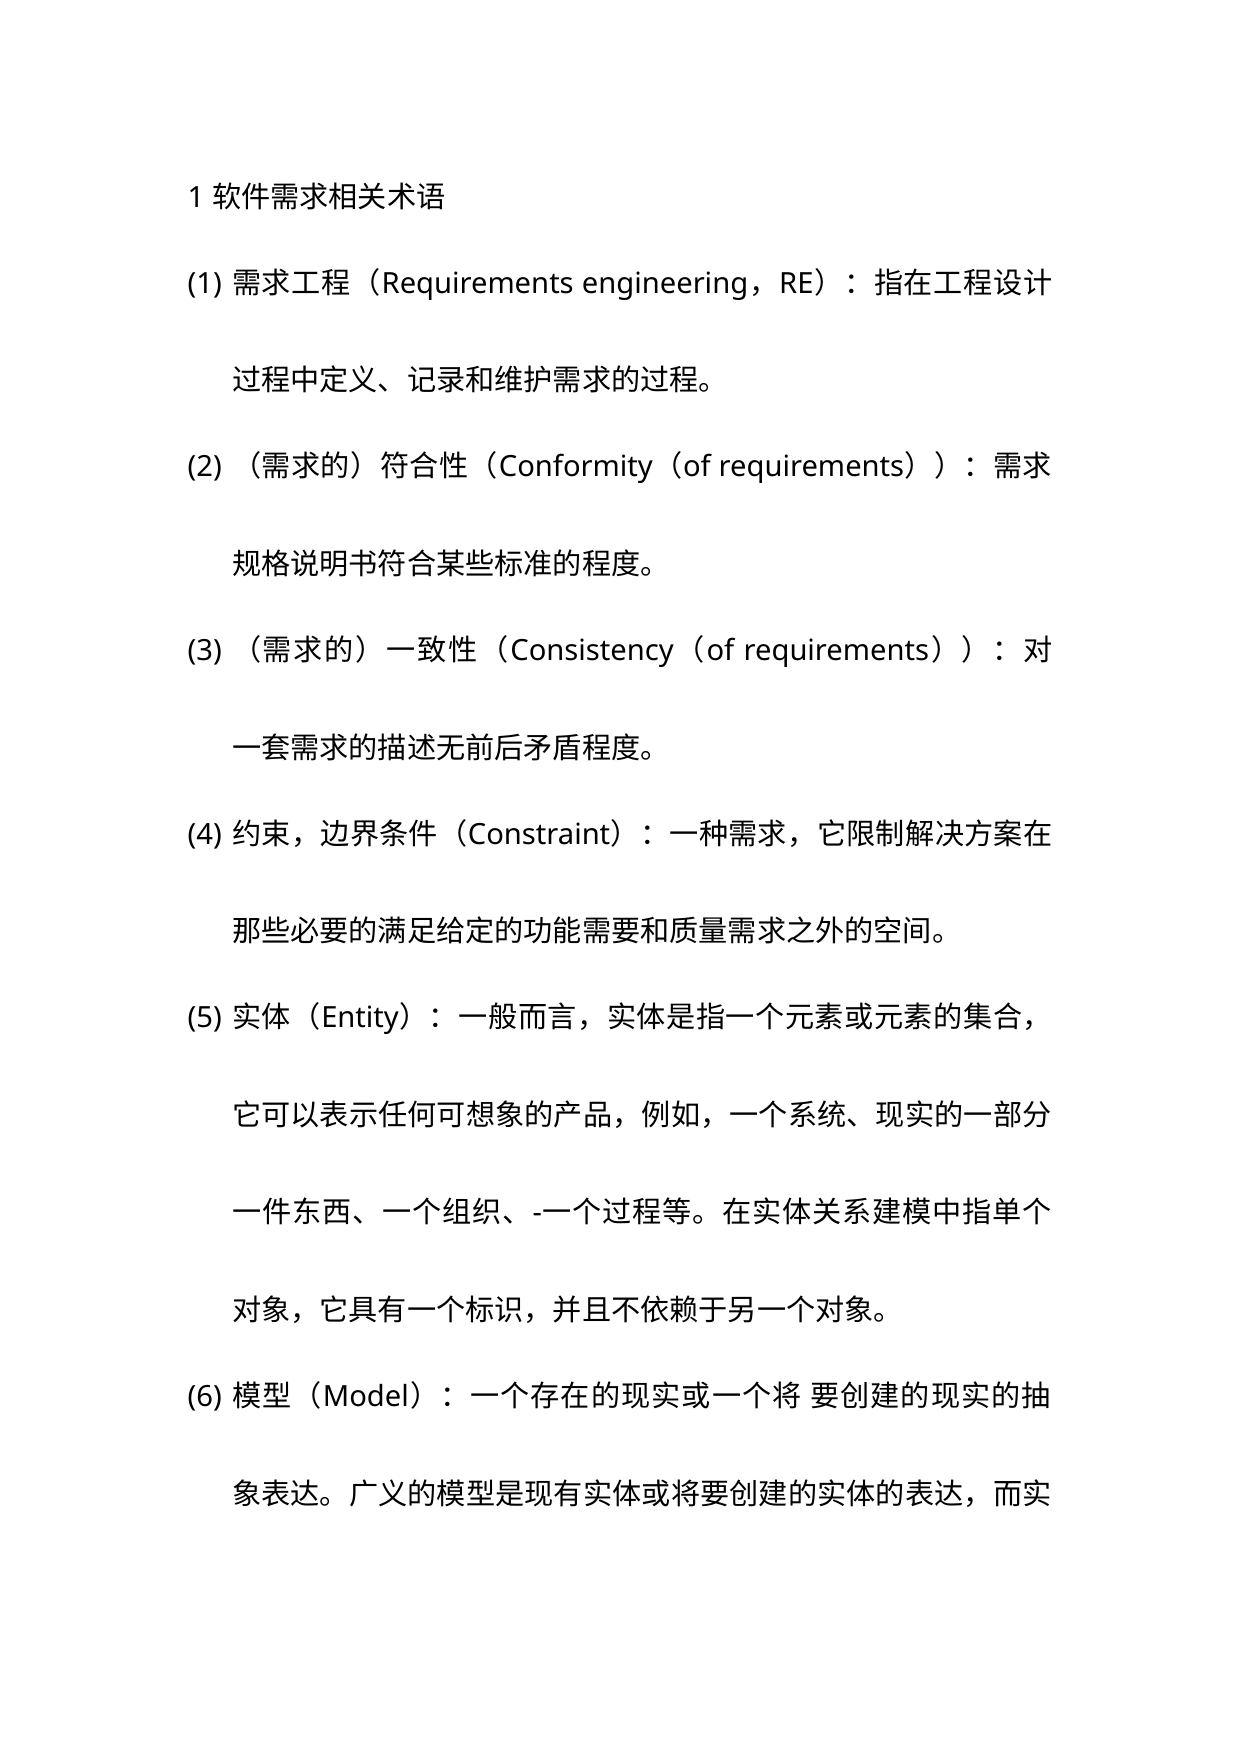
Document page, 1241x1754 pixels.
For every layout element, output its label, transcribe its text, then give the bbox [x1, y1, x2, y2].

text 1 软件需求相关术语 [187, 162, 1053, 227]
list （需求的）符合性（Conformity（of requirements））：需求规格说明书符合某些标准的程度。 [187, 432, 1053, 594]
list 实体（Entity）：一般而言，实体是指一个元素或元素的集合，它可以表示任何可想象的产品，例如，一个系统、现实的一部分、一件东西、一个组织、-一个过程等。在实体关系建模中指单个对象，它具有一个标识，并且不依赖于另一个对象。 [187, 983, 1053, 1340]
list 需求工程（Requirements engineering，RE）：指在工程设计过程中定义、记录和维护需求的过程。 [187, 248, 1053, 411]
list （需求的）一致性（Consistency（of requirements））：对一套需求的描述无前后矛盾程度。 [187, 615, 1053, 778]
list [187, 1361, 1053, 1524]
list 约束，边界条件（Constraint）：一种需求，它限制解决方案在那些必要的满足给定的功能需要和质量需求之外的空间。 [187, 799, 1053, 962]
